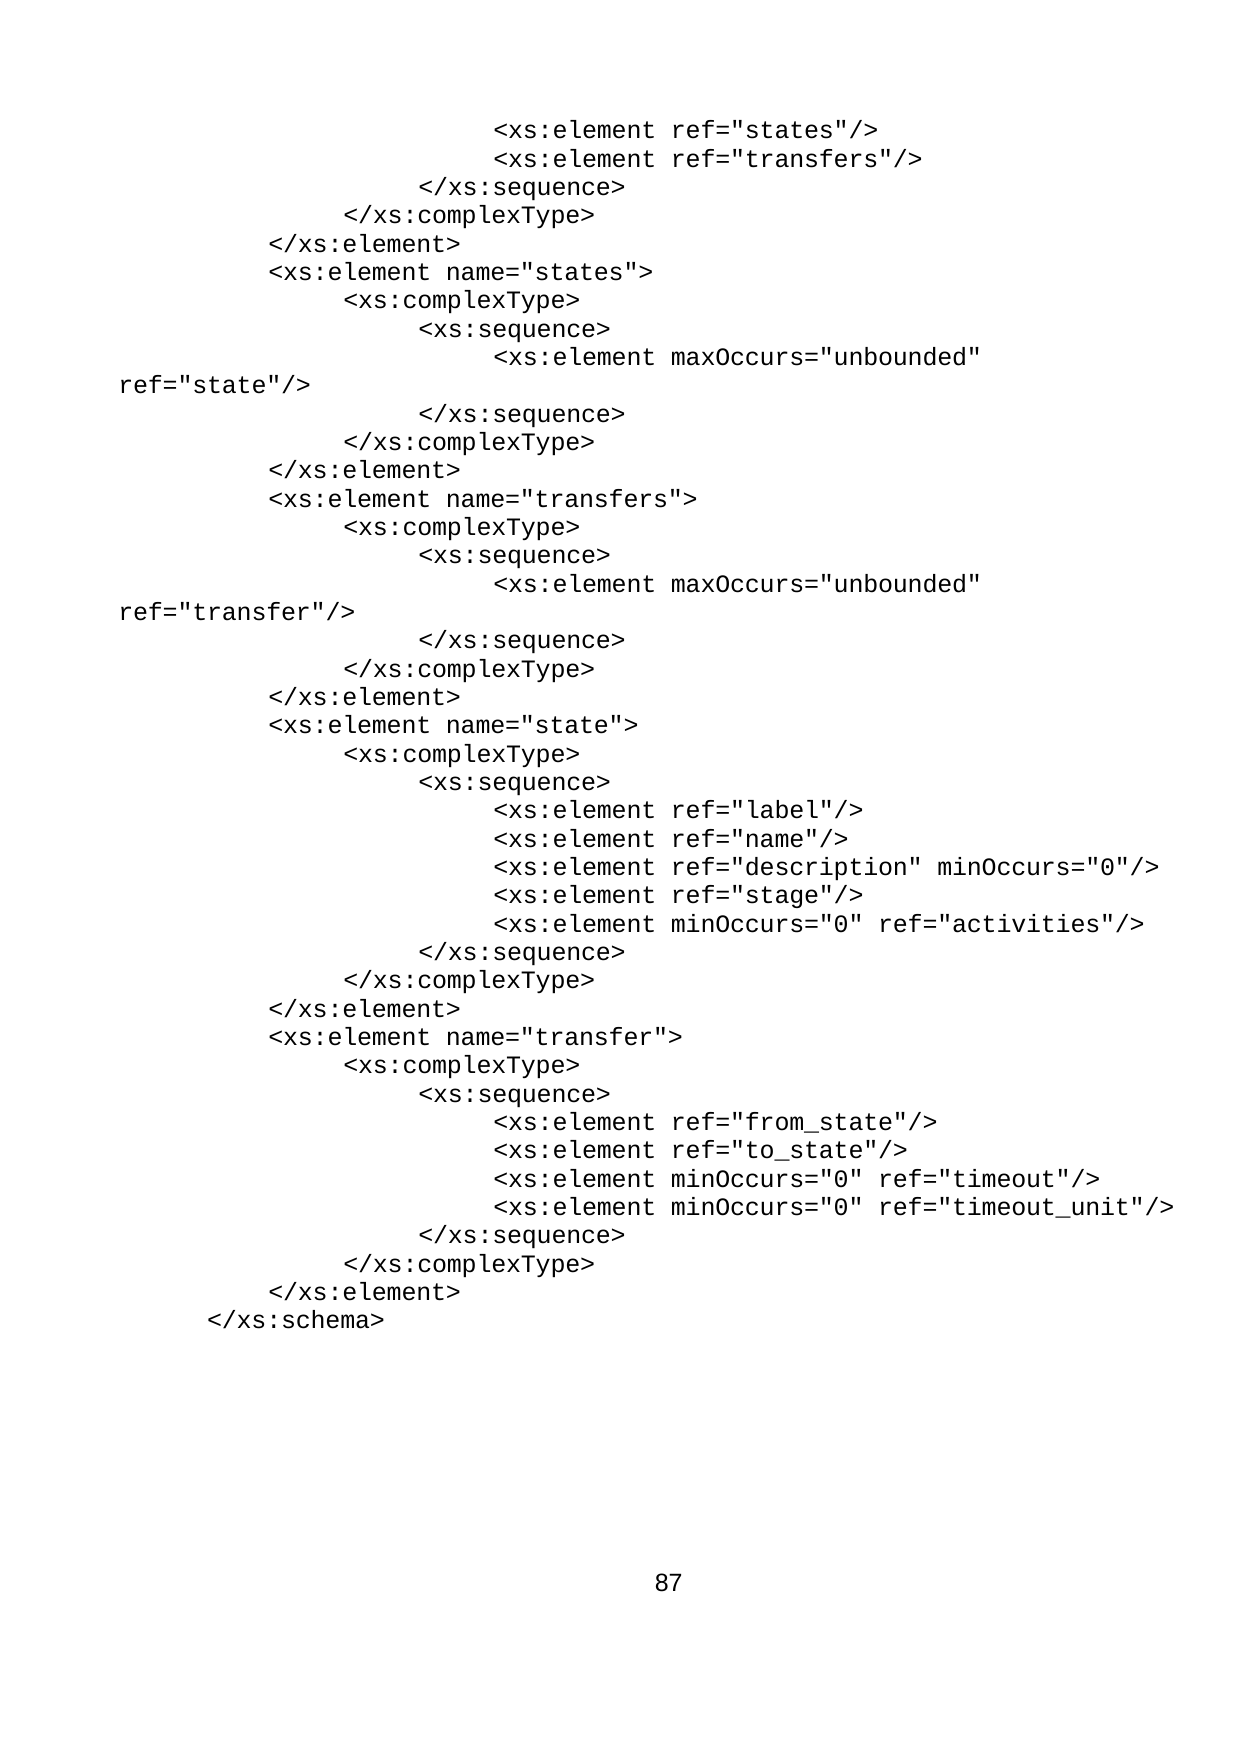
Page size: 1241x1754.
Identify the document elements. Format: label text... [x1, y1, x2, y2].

text <xs:element minOccurs="0" ref="activities"/> [118, 911, 1181, 940]
text </xs:element> [118, 685, 1181, 713]
text </xs:schema> [118, 1308, 1181, 1336]
text <xs:element ref="from_state"/> [118, 1110, 1181, 1138]
text </xs:complexType> [118, 656, 1181, 685]
text <xs:element ref="to_state"/> [118, 1138, 1181, 1166]
text </xs:sequence> [118, 175, 1181, 203]
text <xs:element maxOccurs="unbounded" ref="state"/> [118, 345, 1181, 401]
text <xs:element minOccurs="0" ref="timeout_unit"/> [118, 1195, 1181, 1223]
text <xs:sequence> [118, 316, 1181, 345]
text <xs:sequence> [118, 770, 1181, 798]
text </xs:element> [118, 458, 1181, 486]
text </xs:sequence> [118, 628, 1181, 656]
text </xs:sequence> [118, 1223, 1181, 1251]
text <xs:sequence> [118, 1081, 1181, 1110]
text <xs:element ref="stage"/> [118, 883, 1181, 911]
text <xs:element name="transfers"> [118, 486, 1181, 515]
text <xs:complexType> [118, 288, 1181, 316]
text </xs:complexType> [118, 430, 1181, 458]
text </xs:element> [118, 996, 1181, 1025]
text </xs:complexType> [118, 1251, 1181, 1280]
text </xs:sequence> [118, 401, 1181, 430]
text </xs:complexType> [118, 968, 1181, 996]
text </xs:element> [118, 1280, 1181, 1308]
text </xs:element> [118, 231, 1181, 260]
text <xs:element ref="transfers"/> [118, 146, 1181, 175]
text <xs:element minOccurs="0" ref="timeout"/> [118, 1166, 1181, 1195]
text </xs:sequence> [118, 940, 1181, 968]
text <xs:element ref="label"/> [118, 798, 1181, 826]
text <xs:sequence> [118, 543, 1181, 571]
text <xs:element name="transfer"> [118, 1025, 1181, 1053]
text <xs:element maxOccurs="unbounded" ref="transfer"/> [118, 571, 1181, 628]
text <xs:element ref="states"/> [118, 118, 1181, 146]
text <xs:element name="states"> [118, 260, 1181, 288]
text <xs:complexType> [118, 1053, 1181, 1081]
text <xs:complexType> [118, 741, 1181, 770]
text <xs:element ref="name"/> [118, 826, 1181, 855]
text <xs:complexType> [118, 515, 1181, 543]
text <xs:element ref="description" minOccurs="0"/> [118, 855, 1181, 883]
text <xs:element name="state"> [118, 713, 1181, 741]
text </xs:complexType> [118, 203, 1181, 231]
